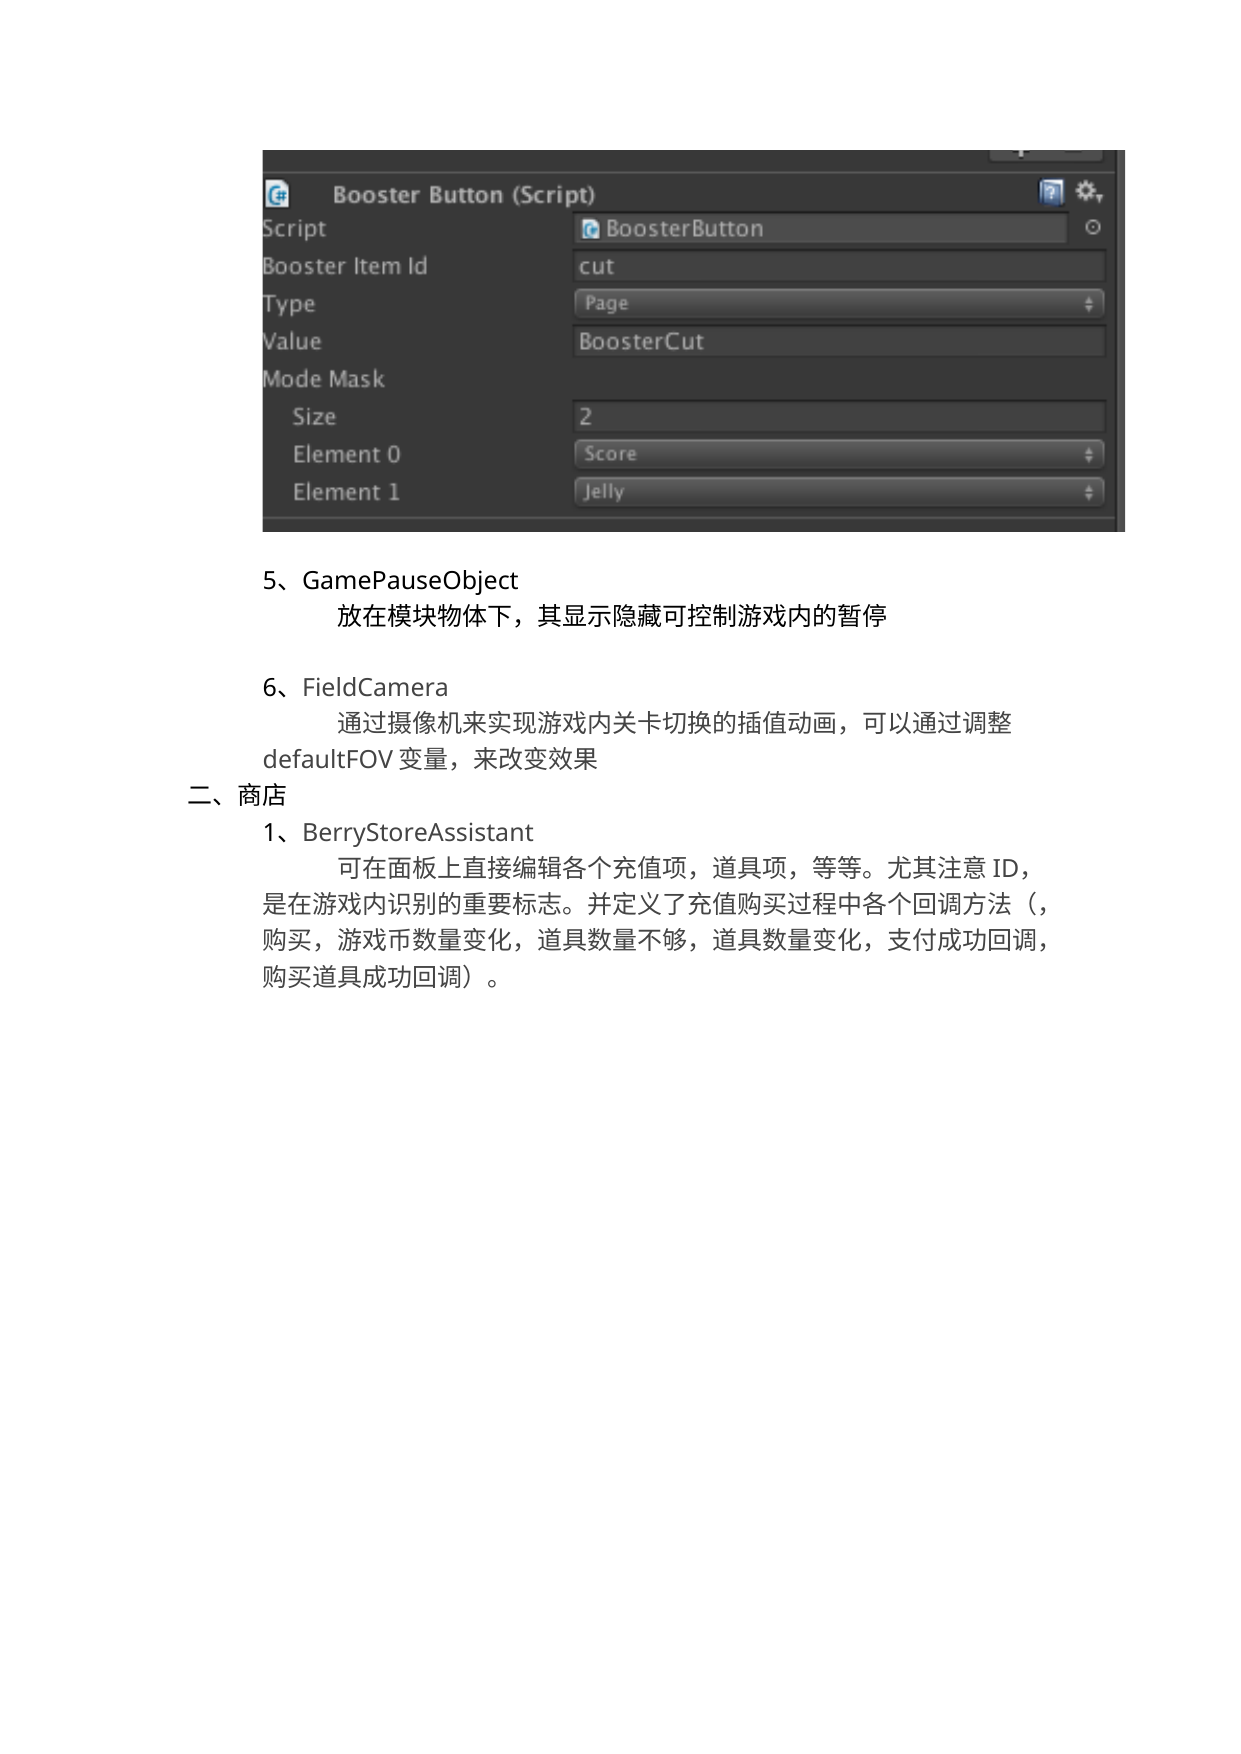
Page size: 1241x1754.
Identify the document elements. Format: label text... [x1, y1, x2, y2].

text 6、FieldCamera [262, 667, 1053, 703]
text 1、BerryStoreAssistant [262, 812, 1053, 848]
picture [262, 150, 1125, 532]
text 5、GamePauseObject [262, 560, 1053, 597]
text 可在面板上直接编辑各个充值项，道具项，等等。尤其注意ID，是在游戏内识别的重要标志。并定义了充值购买过程中各个回调方法（，购买，游戏币数量变化，道具数量不够，道具数量变化，支付成功回调，购买道具成功回调）。 [262, 848, 1053, 993]
text 通过摄像机来实现游戏内关卡切换的插值动画，可以通过调整defaultFOV变量，来改变效果 [262, 703, 1053, 776]
text 二、商店 [187, 776, 1053, 812]
text 放在模块物体下，其显示隐藏可控制游戏内的暂停 [262, 597, 1053, 633]
